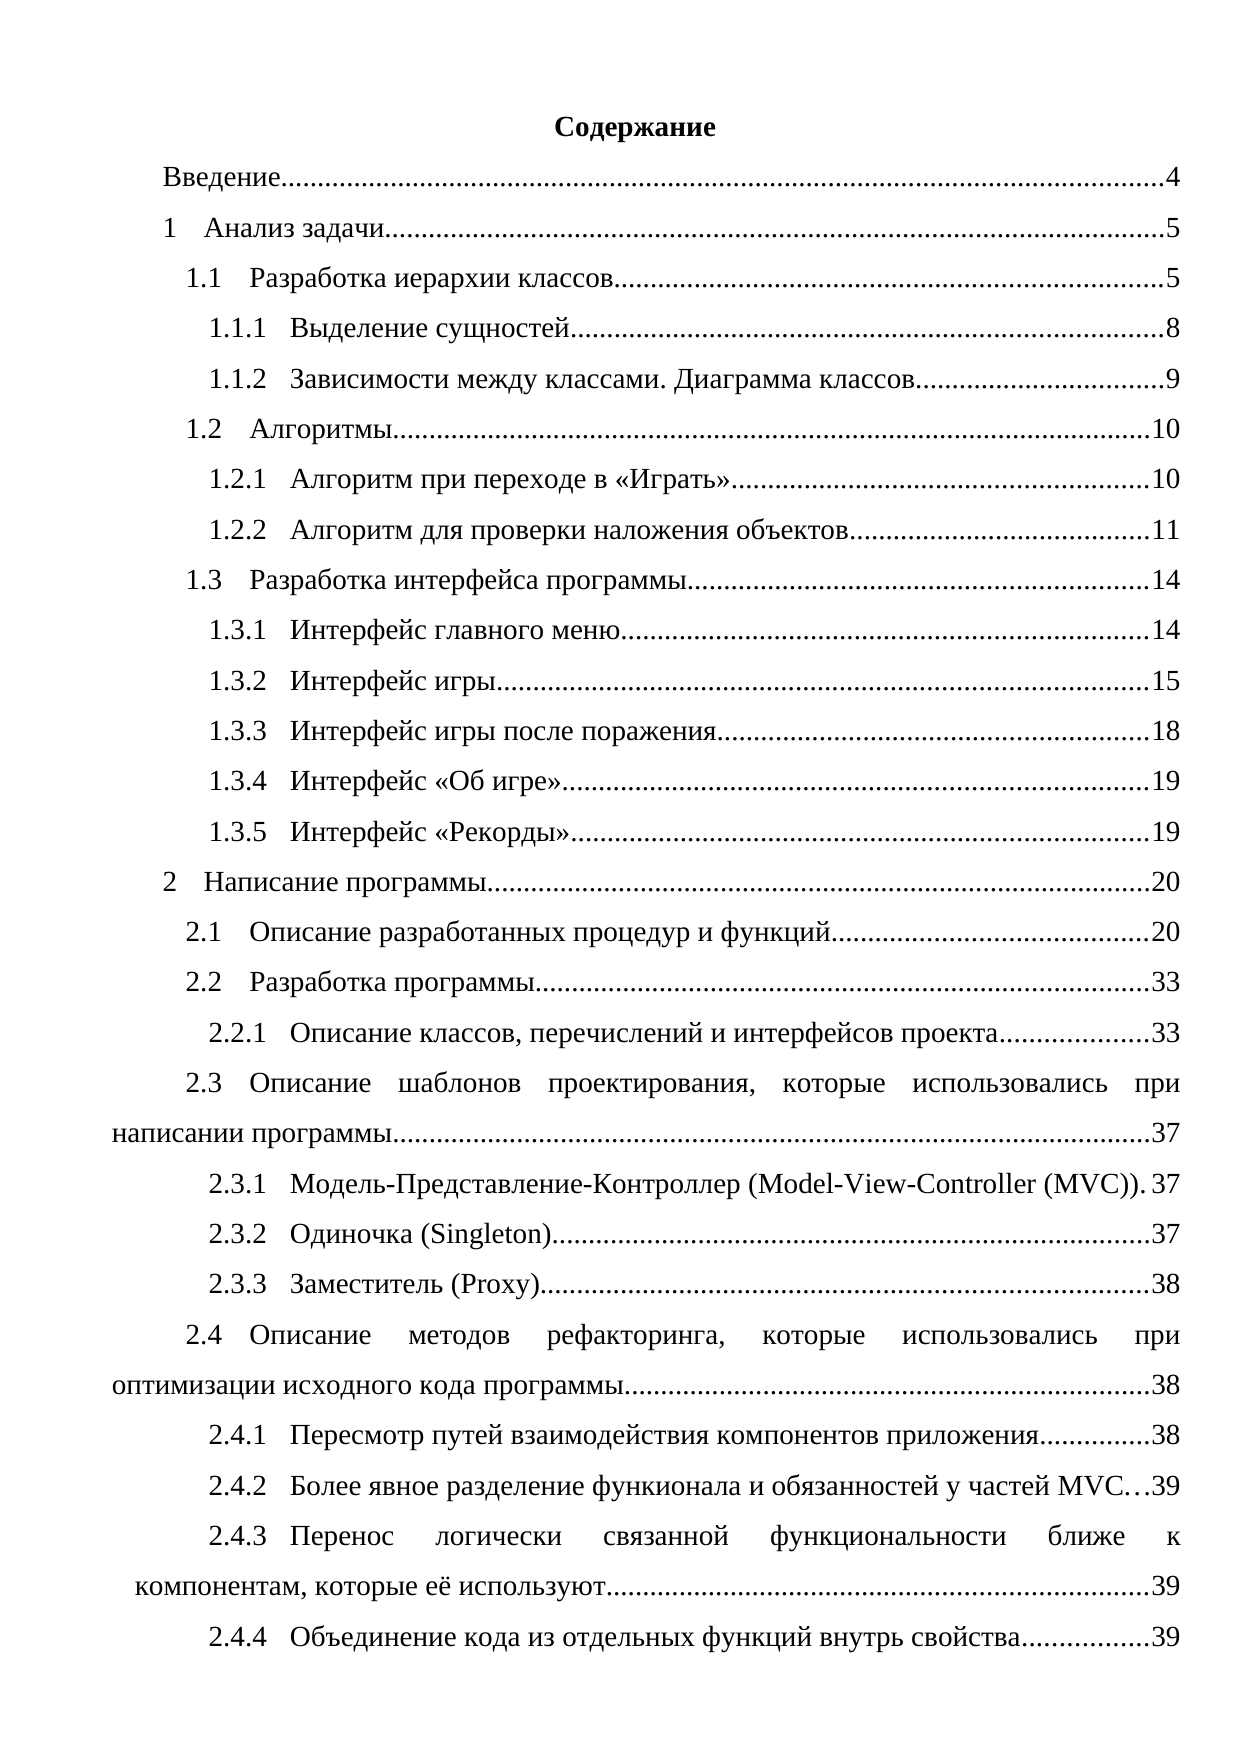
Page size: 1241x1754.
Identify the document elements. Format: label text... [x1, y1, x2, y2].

text 1.3.4 Интерфейс «Об игре» 19 [134, 763, 1181, 797]
text 1.3.3 Интерфейс игры после поражения 18 [134, 713, 1181, 747]
text 1.3 Разработка интерфейса программы 14 [112, 562, 1181, 596]
text 1.2 Алгоритмы 10 [112, 411, 1181, 445]
text 2.3.1 Модель-Представление-Контроллер (Model-View-Controller (MVC)) 37 [134, 1166, 1181, 1199]
text 2.1 Описание разработанных процедур и функций 20 [112, 914, 1181, 948]
subtitle Содержание [89, 109, 1181, 143]
text 2.3.2 Одиночка (Singleton) 37 [134, 1216, 1181, 1250]
text 1 Анализ задачи 5 [89, 210, 1181, 243]
text Введение 4 [89, 159, 1181, 193]
text 2.2 Разработка программы 33 [112, 964, 1181, 998]
text 2.4.3 Перенос логически связанной функциональности ближе к компонентам, которые её используют 39 [134, 1518, 1181, 1602]
text 2 Написание программы 20 [89, 864, 1181, 897]
text 2.4 Описание методов рефакторинга, которые использовались при оптимизации исходного кода программы 38 [112, 1317, 1181, 1401]
text 2.3 Описание шаблонов проектирования, которые использовались при написании программы 37 [112, 1065, 1181, 1149]
text 1.2.1 Алгоритм при переходе в «Играть» 10 [134, 461, 1181, 495]
text 2.4.2 Более явное разделение функионала и обязанностей у частей MVC 39 [134, 1468, 1181, 1501]
text 2.4.4 Объединение кода из отдельных функций внутрь свойства 39 [134, 1619, 1181, 1652]
text 1.1.2 Зависимости между классами. Диаграмма классов 9 [134, 361, 1181, 394]
text 1.3.1 Интерфейс главного меню 14 [134, 612, 1181, 646]
text 2.2.1 Описание классов, перечислений и интерфейсов проекта 33 [134, 1015, 1181, 1048]
text 2.4.1 Пересмотр путей взаимодействия компонентов приложения 38 [134, 1417, 1181, 1451]
text 1.3.2 Интерфейс игры 15 [134, 663, 1181, 696]
text 2.3.3 Заместитель (Proxy) 38 [134, 1266, 1181, 1300]
text 1.1 Разработка иерархии классов 5 [112, 260, 1181, 294]
text 1.1.1 Выделение сущностей 8 [134, 311, 1181, 344]
text 1.3.5 Интерфейс «Рекорды» 19 [134, 814, 1181, 847]
text 1.2.2 Алгоритм для проверки наложения объектов 11 [134, 512, 1181, 545]
